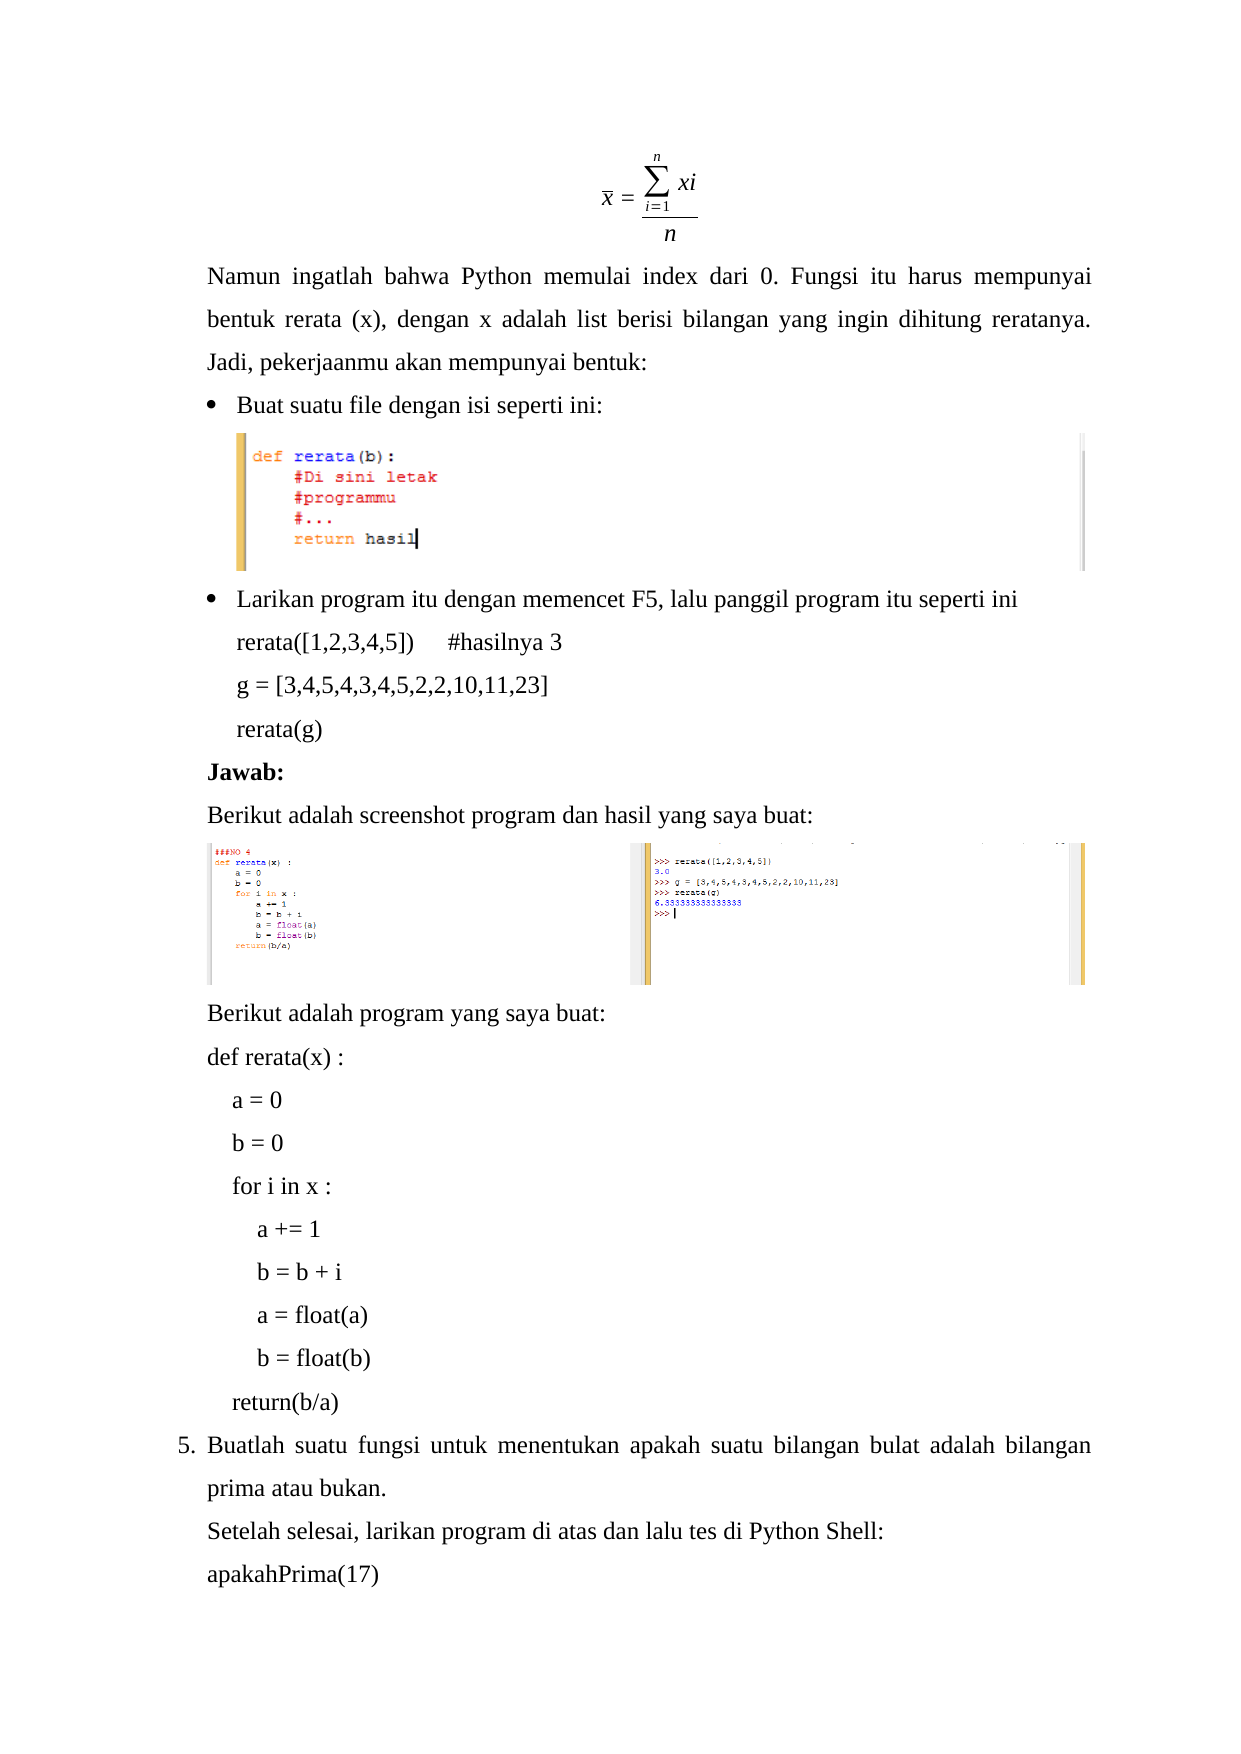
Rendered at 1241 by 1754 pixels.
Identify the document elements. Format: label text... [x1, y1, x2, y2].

list Buatlah suatu fungsi untuk menentukan apakah suatu bilangan bulat adalah bilangan prima atau bukan. [177, 1430, 1092, 1502]
list b = float(b) [207, 1343, 1092, 1372]
list Larikan program itu dengan memencet F5, lalu panggil program itu seperti ini [207, 584, 1092, 613]
list Setelah selesai, larikan program di atas dan lalu tes di Python Shell: [207, 1516, 1092, 1545]
list apakahPrima(17) [207, 1559, 1092, 1588]
list rerata([1,2,3,4,5]) #hasilnya 3 [236, 627, 1092, 656]
list for i in x : [207, 1171, 1092, 1200]
list b = b + i [207, 1257, 1092, 1286]
list Berikut adalah screenshot program dan hasil yang saya buat: [207, 800, 1092, 829]
list def rerata(x) : [207, 1042, 1092, 1070]
list a = 0 [207, 1085, 1092, 1113]
list Namun ingatlah bahwa Python memulai index dari 0. Fungsi itu harus mempunyai bentuk rerata (x), dengan x adalah list berisi bilangan yang ingin dihitung reratanya. Jadi, pekerjaanmu akan mempunyai bentuk: [207, 261, 1092, 376]
list a += 1 [207, 1214, 1092, 1243]
list rerata(g) [236, 714, 1092, 742]
list a = float(a) [207, 1300, 1092, 1329]
list Berikut adalah program yang saya buat: [207, 998, 1092, 1027]
picture [206, 843, 1085, 985]
picture [236, 433, 1085, 571]
list = [207, 148, 1092, 246]
list g = [3,4,5,4,3,4,5,2,2,10,11,23] [236, 671, 1092, 699]
list b = 0 [207, 1128, 1092, 1157]
list Buat suatu file dengan isi seperti ini: [207, 390, 1092, 419]
list return(b/a) [207, 1387, 1092, 1415]
list Jawab: [207, 757, 1092, 786]
